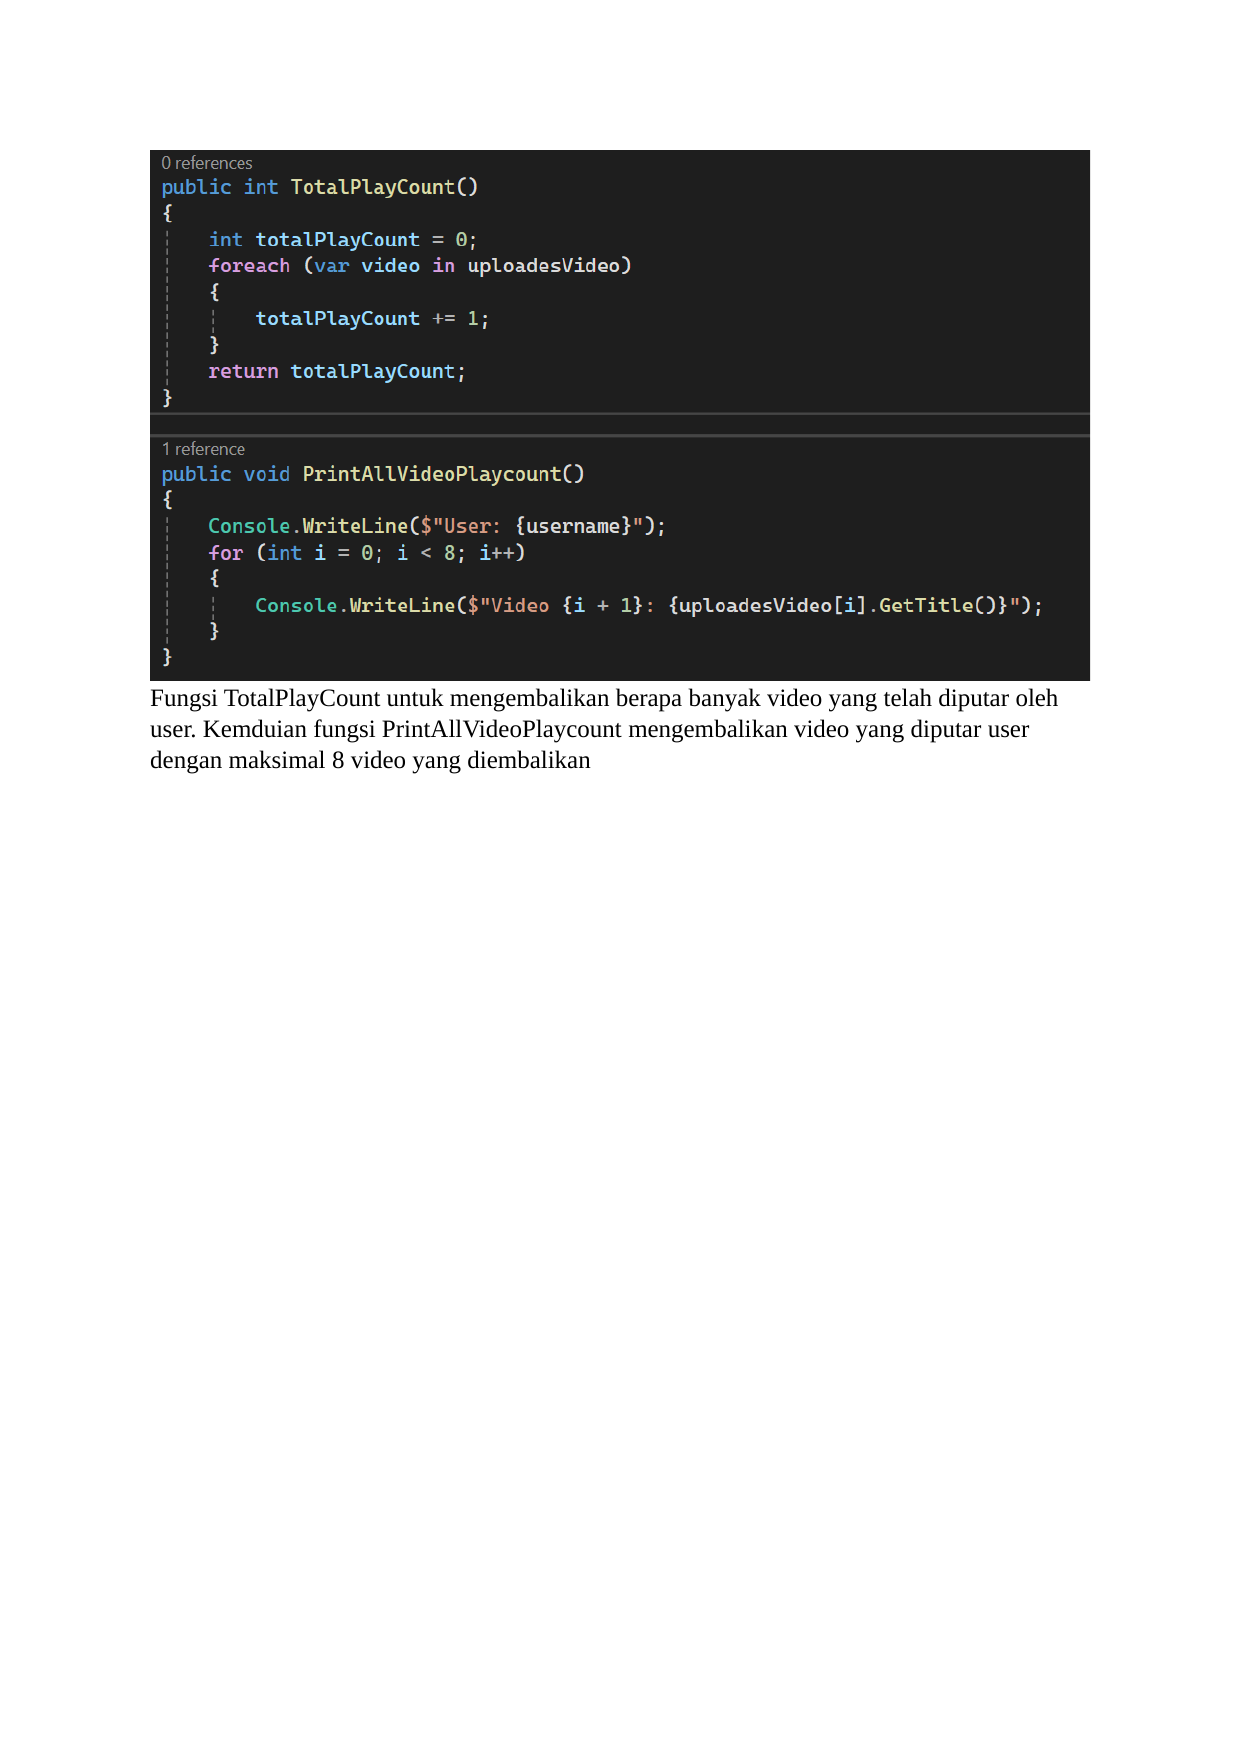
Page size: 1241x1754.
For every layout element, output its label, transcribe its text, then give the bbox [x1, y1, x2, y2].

text Fungsi TotalPlayCount untuk mengembalikan berapa banyak video yang telah diputar oleh user. Kemduian fungsi PrintAllVideoPlaycount mengembalikan video yang diputar user dengan maksimal 8 video yang diembalikan [150, 683, 1090, 773]
picture [150, 150, 1091, 681]
